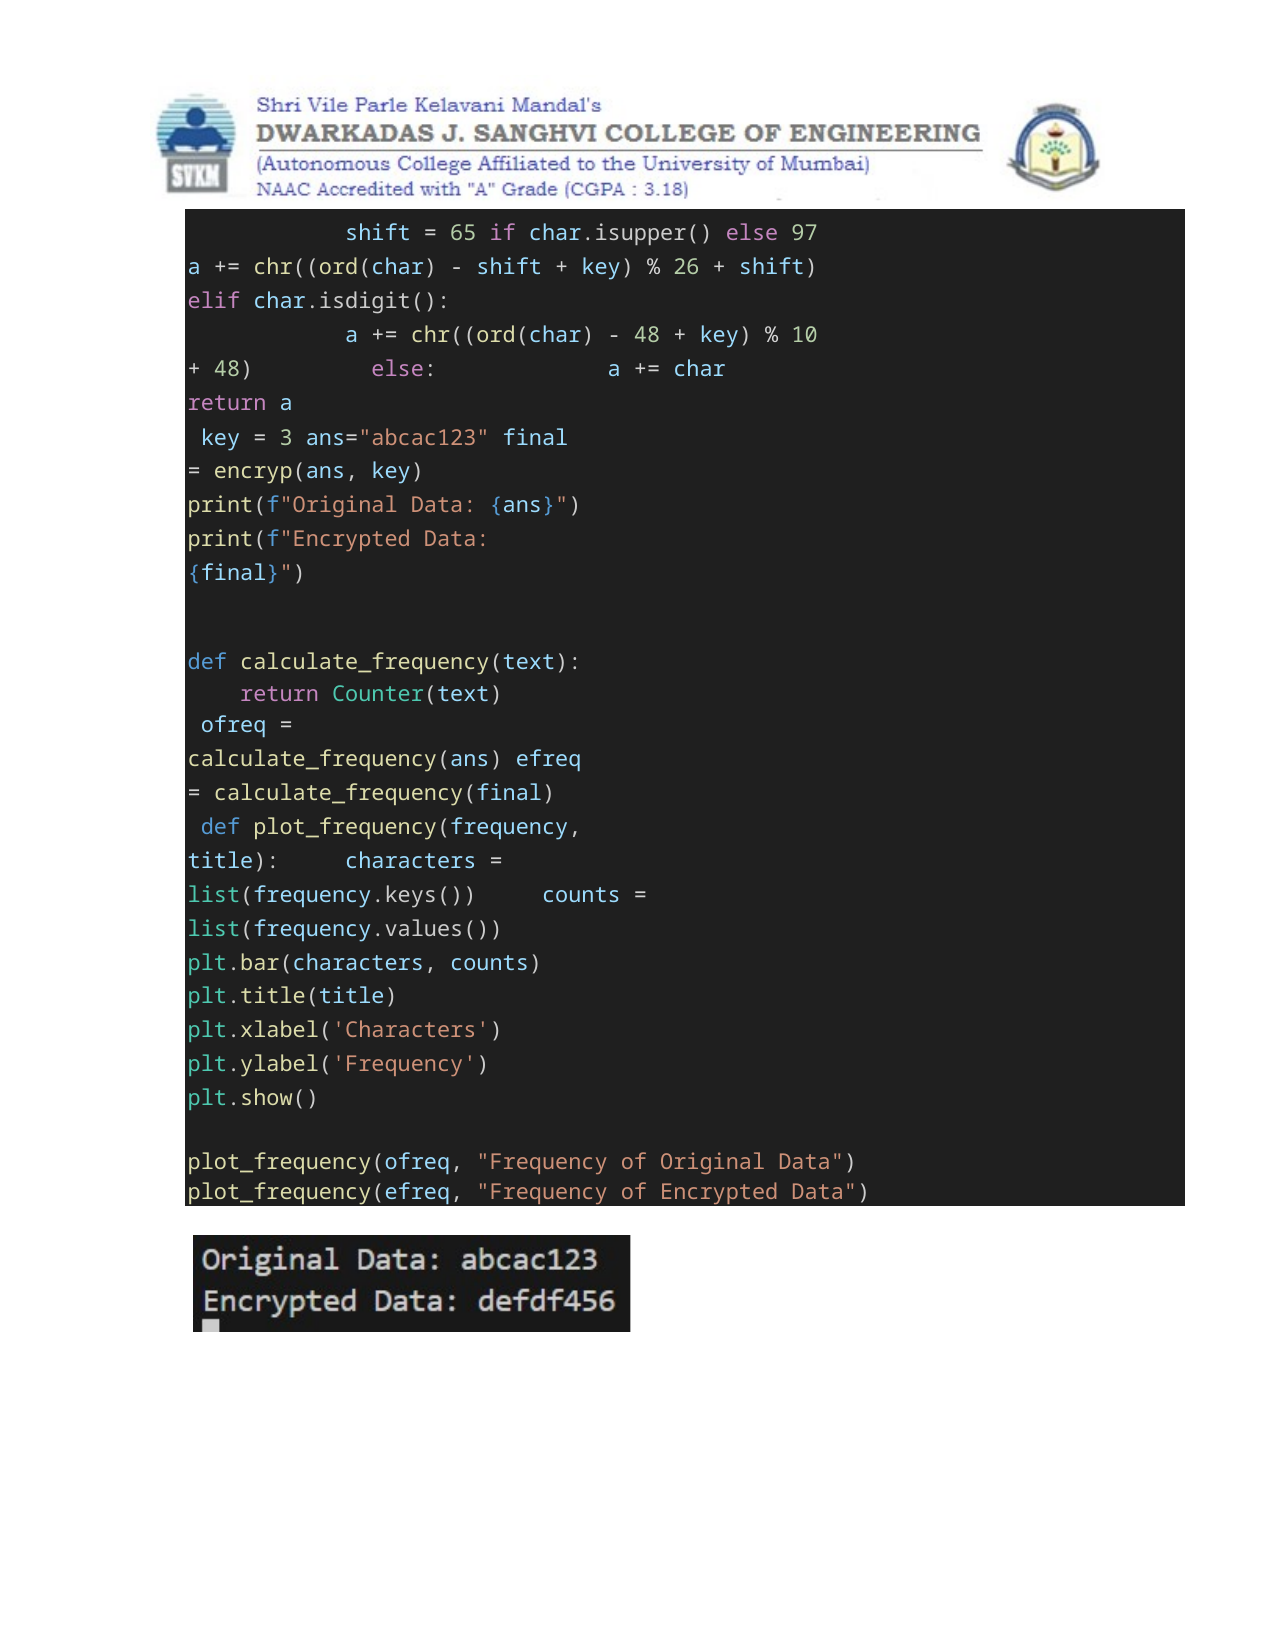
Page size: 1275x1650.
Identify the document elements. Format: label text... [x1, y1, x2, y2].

picture [150, 75, 1105, 210]
picture [193, 1235, 631, 1332]
